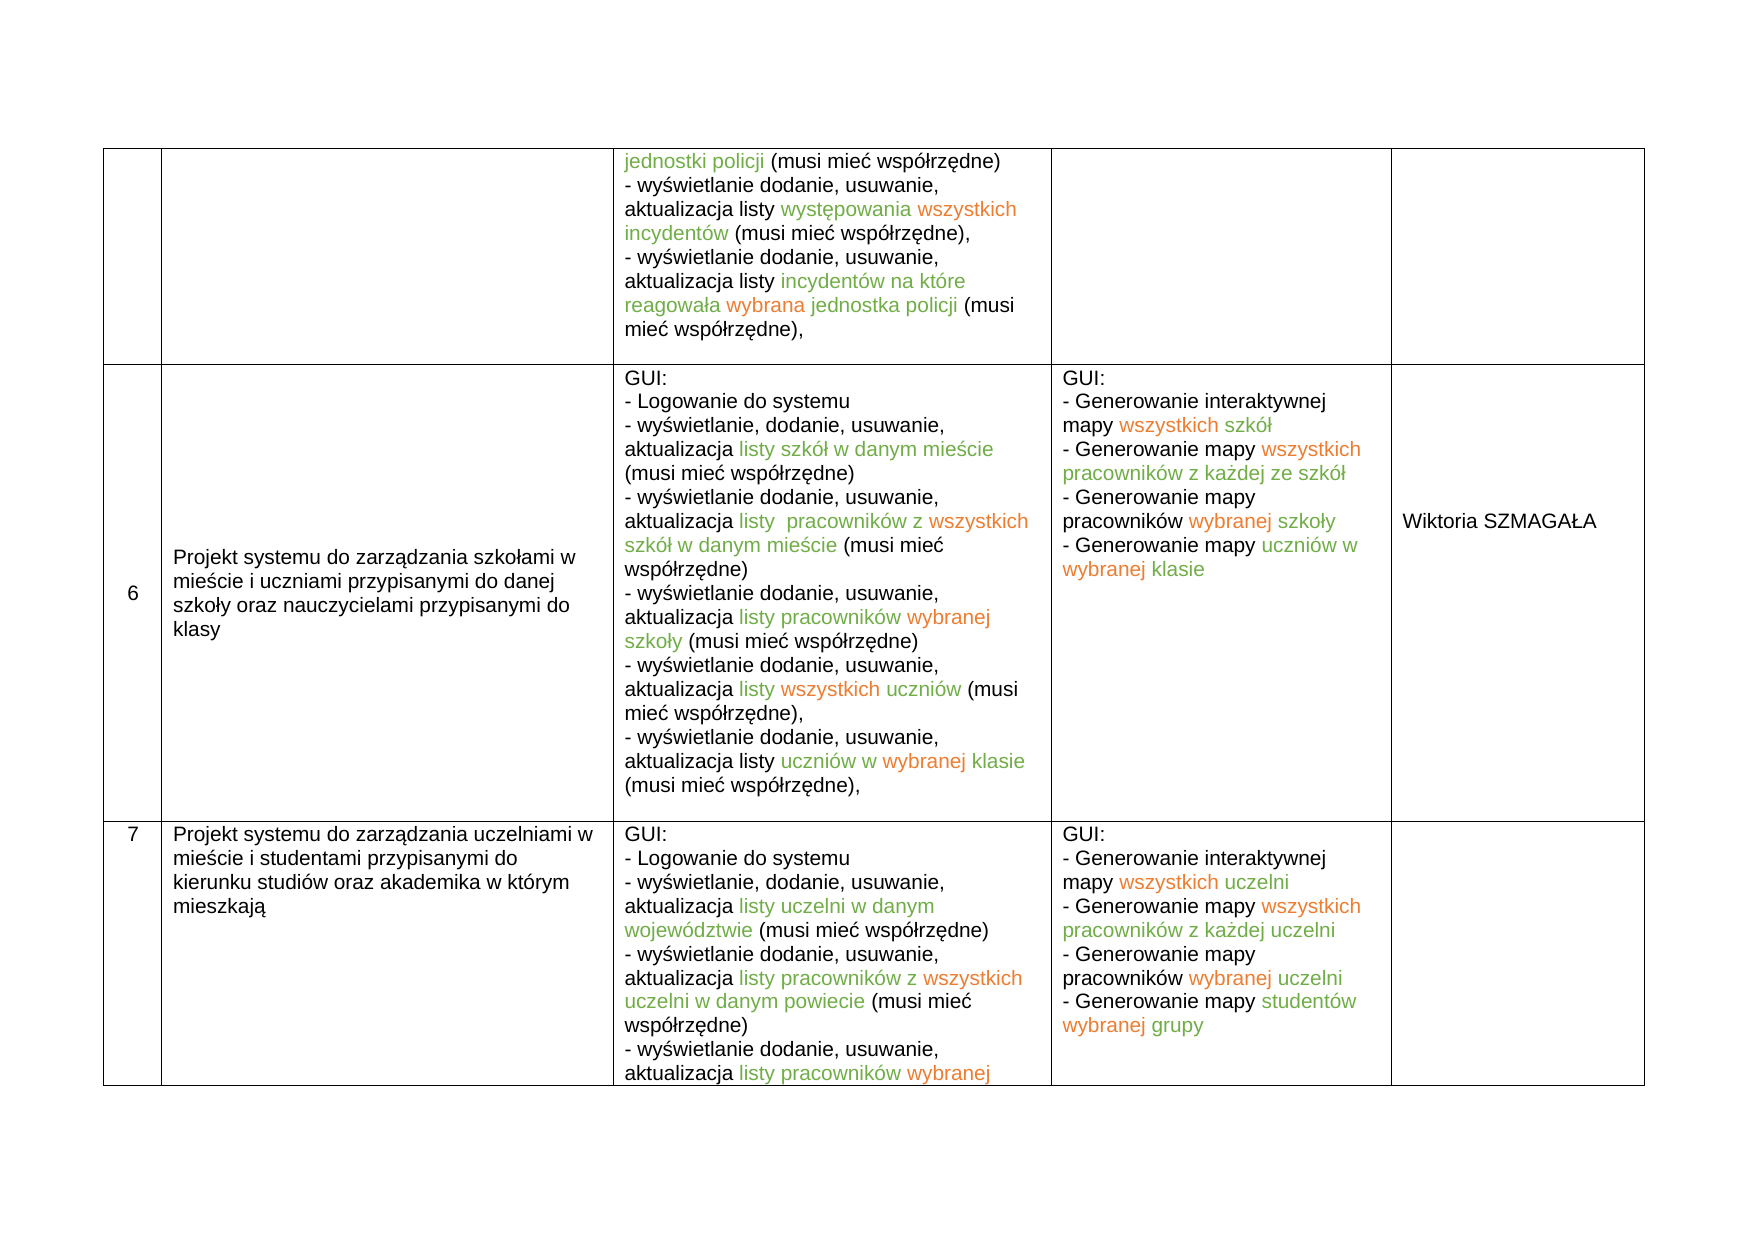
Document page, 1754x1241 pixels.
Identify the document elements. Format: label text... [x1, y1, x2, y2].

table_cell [614, 822, 1051, 1085]
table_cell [1052, 822, 1391, 1085]
table_cell 7 [104, 822, 161, 1085]
table_cell 6 [104, 365, 161, 821]
table_cell Wiktoria SZMAGAŁA [1392, 365, 1644, 821]
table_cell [162, 822, 613, 1085]
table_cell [614, 149, 1051, 364]
table_cell GUI: - Generowanie interaktywnej mapy wszystkich szkół - Generowanie mapy wszystkich pracowników z każdej ze szkół - Generowanie mapy pracowników wybranej szkoły - Generowanie mapy uczniów w wybranej klasie [1052, 365, 1391, 821]
table_cell [1392, 149, 1644, 364]
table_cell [1052, 149, 1391, 364]
table_cell Projekt systemu do zarządzania szkołami w mieście i uczniami przypisanymi do danej szkoły oraz nauczycielami przypisanymi do klasy [162, 365, 613, 821]
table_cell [162, 149, 613, 364]
table_cell GUI: - Logowanie do systemu - wyświetlanie, dodanie, usuwanie, aktualizacja listy szkół w danym mieście (musi mieć współrzędne) - wyświetlanie dodanie, usuwanie, aktualizacja listy pracowników z wszystkich szkół w danym mieście (musi mieć współrzędne) - wyświetlanie dodanie, usuwanie, aktualizacja listy pracowników wybranej szkoły (musi mieć współrzędne) - wyświetlanie dodanie, usuwanie, aktualizacja listy wszystkich uczniów (musi mieć współrzędne), - wyświetlanie dodanie, usuwanie, aktualizacja listy uczniów w wybranej klasie (musi mieć współrzędne), [614, 365, 1051, 821]
table_cell [1392, 822, 1644, 1085]
table_cell 4 [104, 149, 161, 364]
